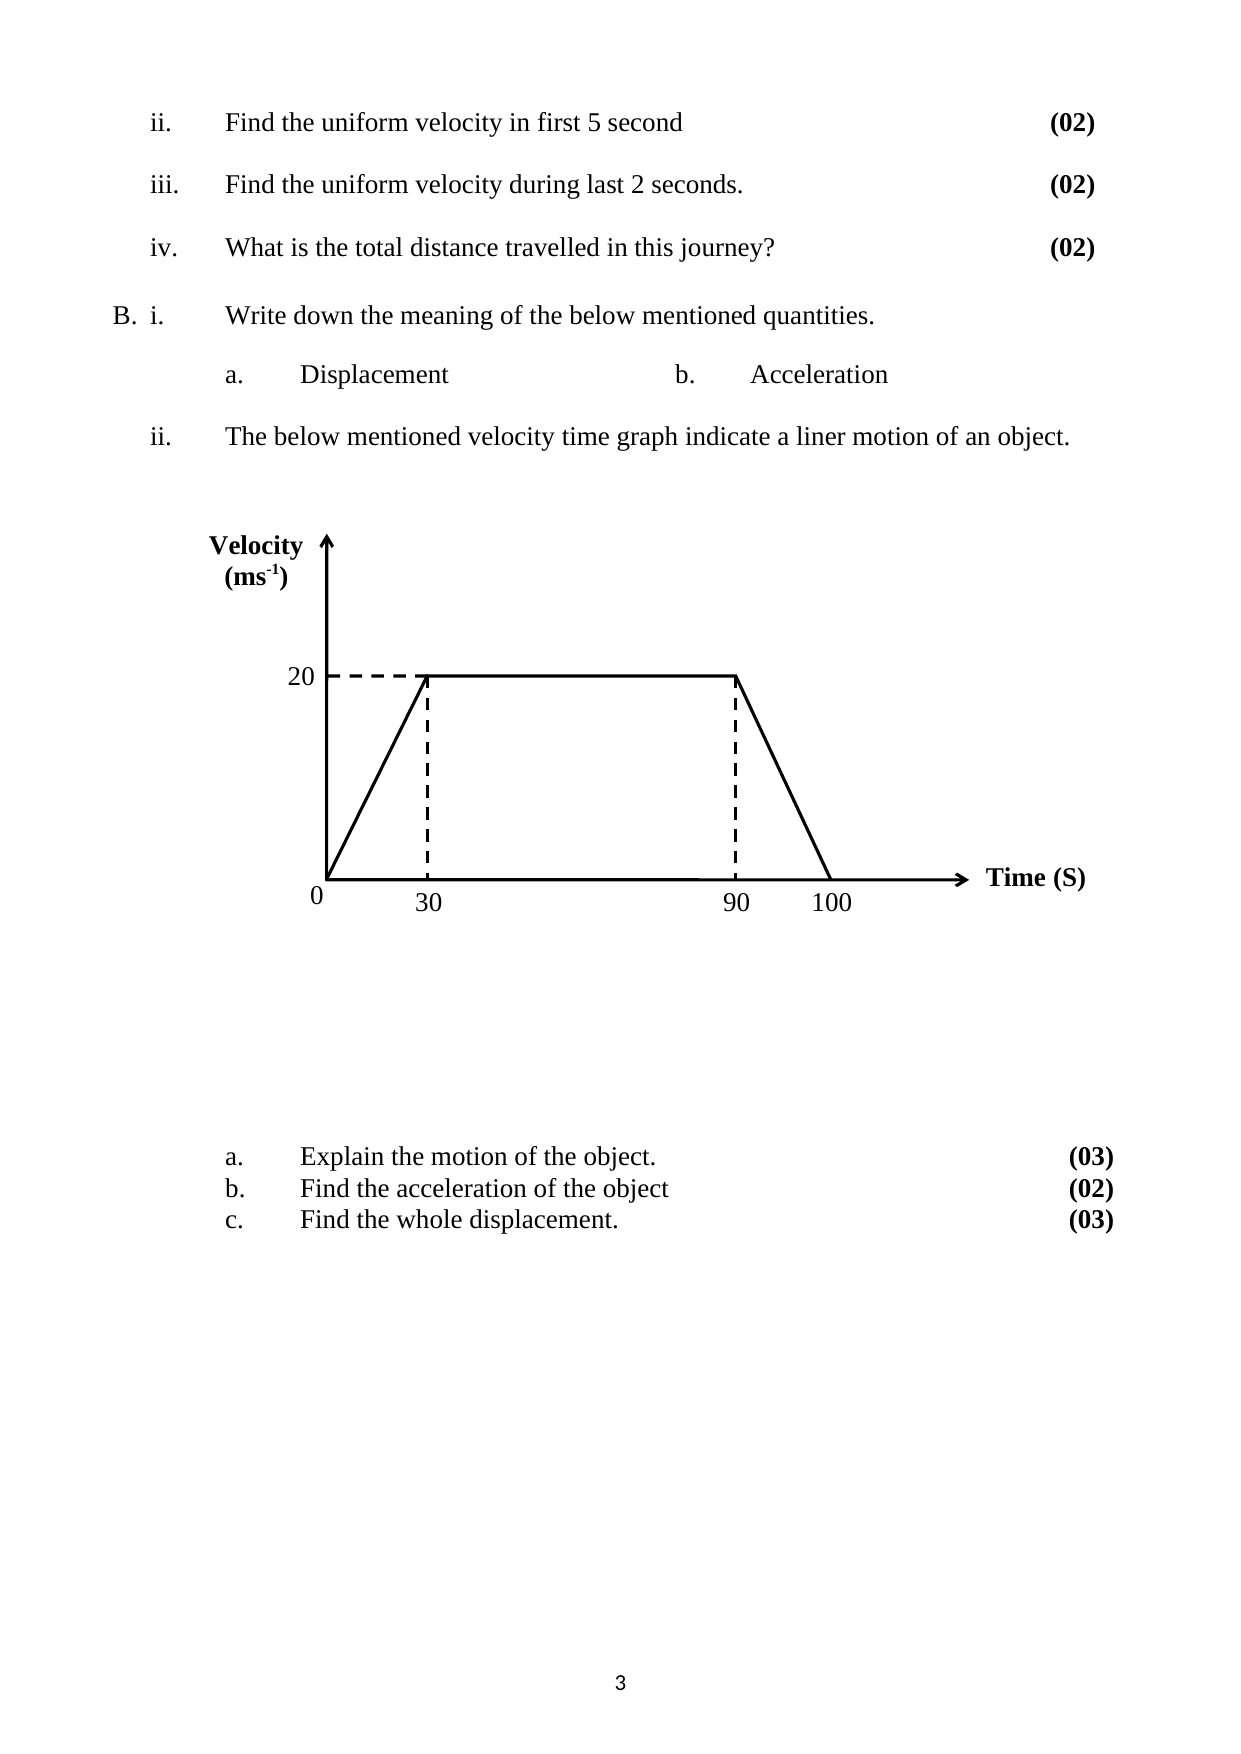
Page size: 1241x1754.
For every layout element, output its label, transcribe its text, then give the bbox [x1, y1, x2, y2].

text a. Displacement b. Acceleration [75, 358, 1165, 389]
text ii. Find the uniform velocity in first 5 second (02) [75, 106, 1165, 137]
text b. Find the acceleration of the object (02) [75, 1172, 1165, 1203]
text a. Explain the motion of the object. (03) [75, 1141, 1165, 1172]
text B. i. Write down the meaning of the below mentioned quantities. [75, 299, 1165, 330]
text ii. The below mentioned velocity time graph indicate a liner motion of an object. [75, 420, 1165, 451]
text c. Find the whole displacement. (03) [75, 1203, 1165, 1234]
text iv. What is the total distance travelled in this journey? (02) [75, 231, 1165, 262]
text iii. Find the uniform velocity during last 2 seconds. (02) [75, 168, 1165, 199]
